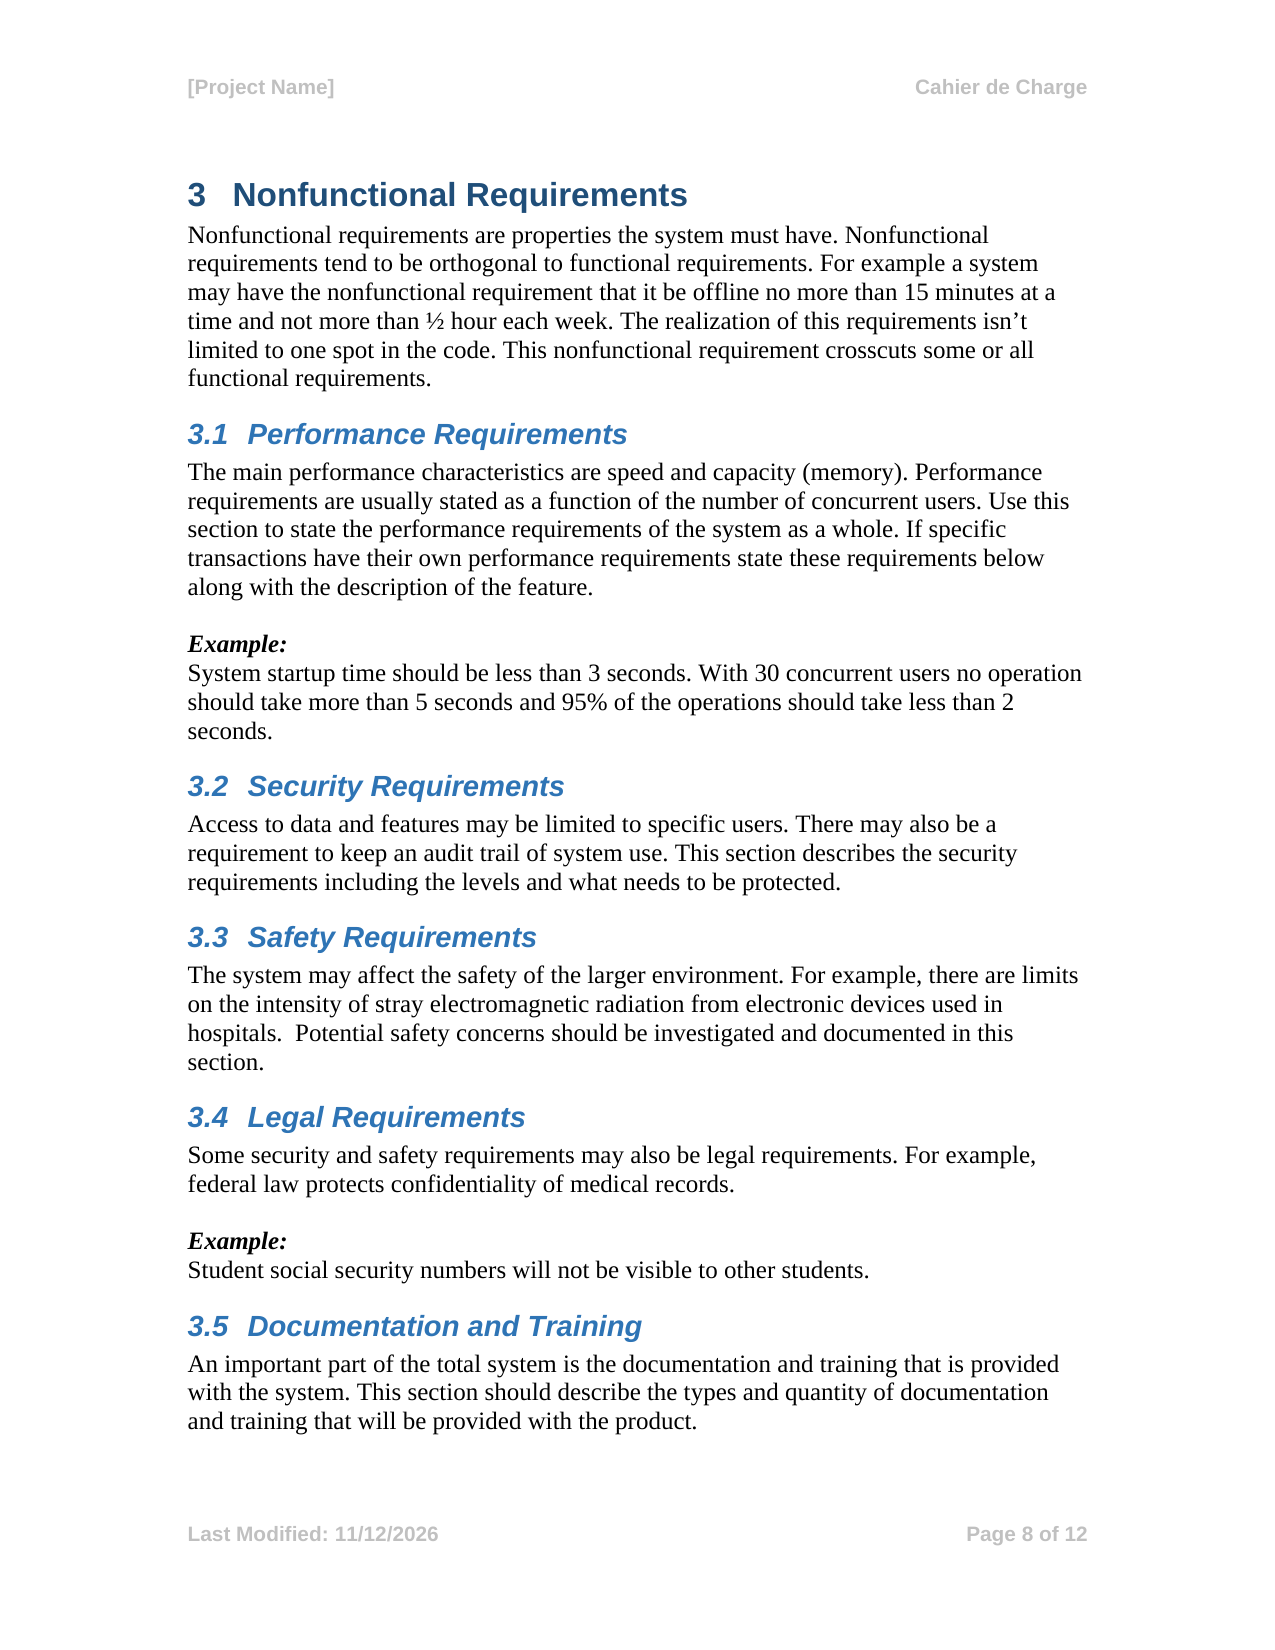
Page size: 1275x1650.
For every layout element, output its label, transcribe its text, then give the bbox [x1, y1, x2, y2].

subtitle Documentation and Training [187, 1309, 1087, 1342]
text Student social security numbers will not be visible to other students. [187, 1255, 1087, 1284]
text An important part of the total system is the documentation and training that is provided with the system. This section should describe the types and quantity of documentation and training that will be provided with the product. [187, 1349, 1087, 1435]
subtitle Performance Requirements [187, 417, 1087, 451]
text Nonfunctional requirements are properties the system must have. Nonfunctional requirements tend to be orthogonal to functional requirements. For example a system may have the nonfunctional requirement that it be offline no more than 15 minutes at a time and not more than ½ hour each week. The realization of this requirements isn’t limited to one spot in the code. This nonfunctional requirement crosscuts some or all functional requirements. [187, 220, 1087, 392]
subtitle Legal Requirements [187, 1100, 1087, 1134]
subtitle Nonfunctional Requirements [187, 175, 1087, 213]
text Access to data and features may be limited to specific users. There may also be a requirement to keep an audit trail of system use. This section describes the security requirements including the levels and what needs to be protected. [187, 809, 1087, 896]
text The system may affect the safety of the larger environment. For example, there are limits on the intensity of stray electromagnetic radiation from electronic devices used in hospitals. Potential safety concerns should be investigated and documented in this section. [187, 960, 1087, 1075]
text System startup time should be less than 3 seconds. With 30 concurrent users no operation should take more than 5 seconds and 95% of the operations should take less than 2 seconds. [187, 658, 1087, 744]
subtitle Security Requirements [187, 769, 1087, 803]
text Some security and safety requirements may also be legal requirements. For example, federal law protects confidentiality of medical records. [187, 1140, 1087, 1198]
text Example: [187, 629, 1087, 658]
text The main performance characteristics are speed and capacity (memory). Performance requirements are usually stated as a function of the number of concurrent users. Use this section to state the performance requirements of the system as a whole. If specific transactions have their own performance requirements state these requirements below along with the description of the feature. [187, 457, 1087, 601]
text Example: [187, 1226, 1087, 1255]
subtitle Safety Requirements [187, 921, 1087, 954]
